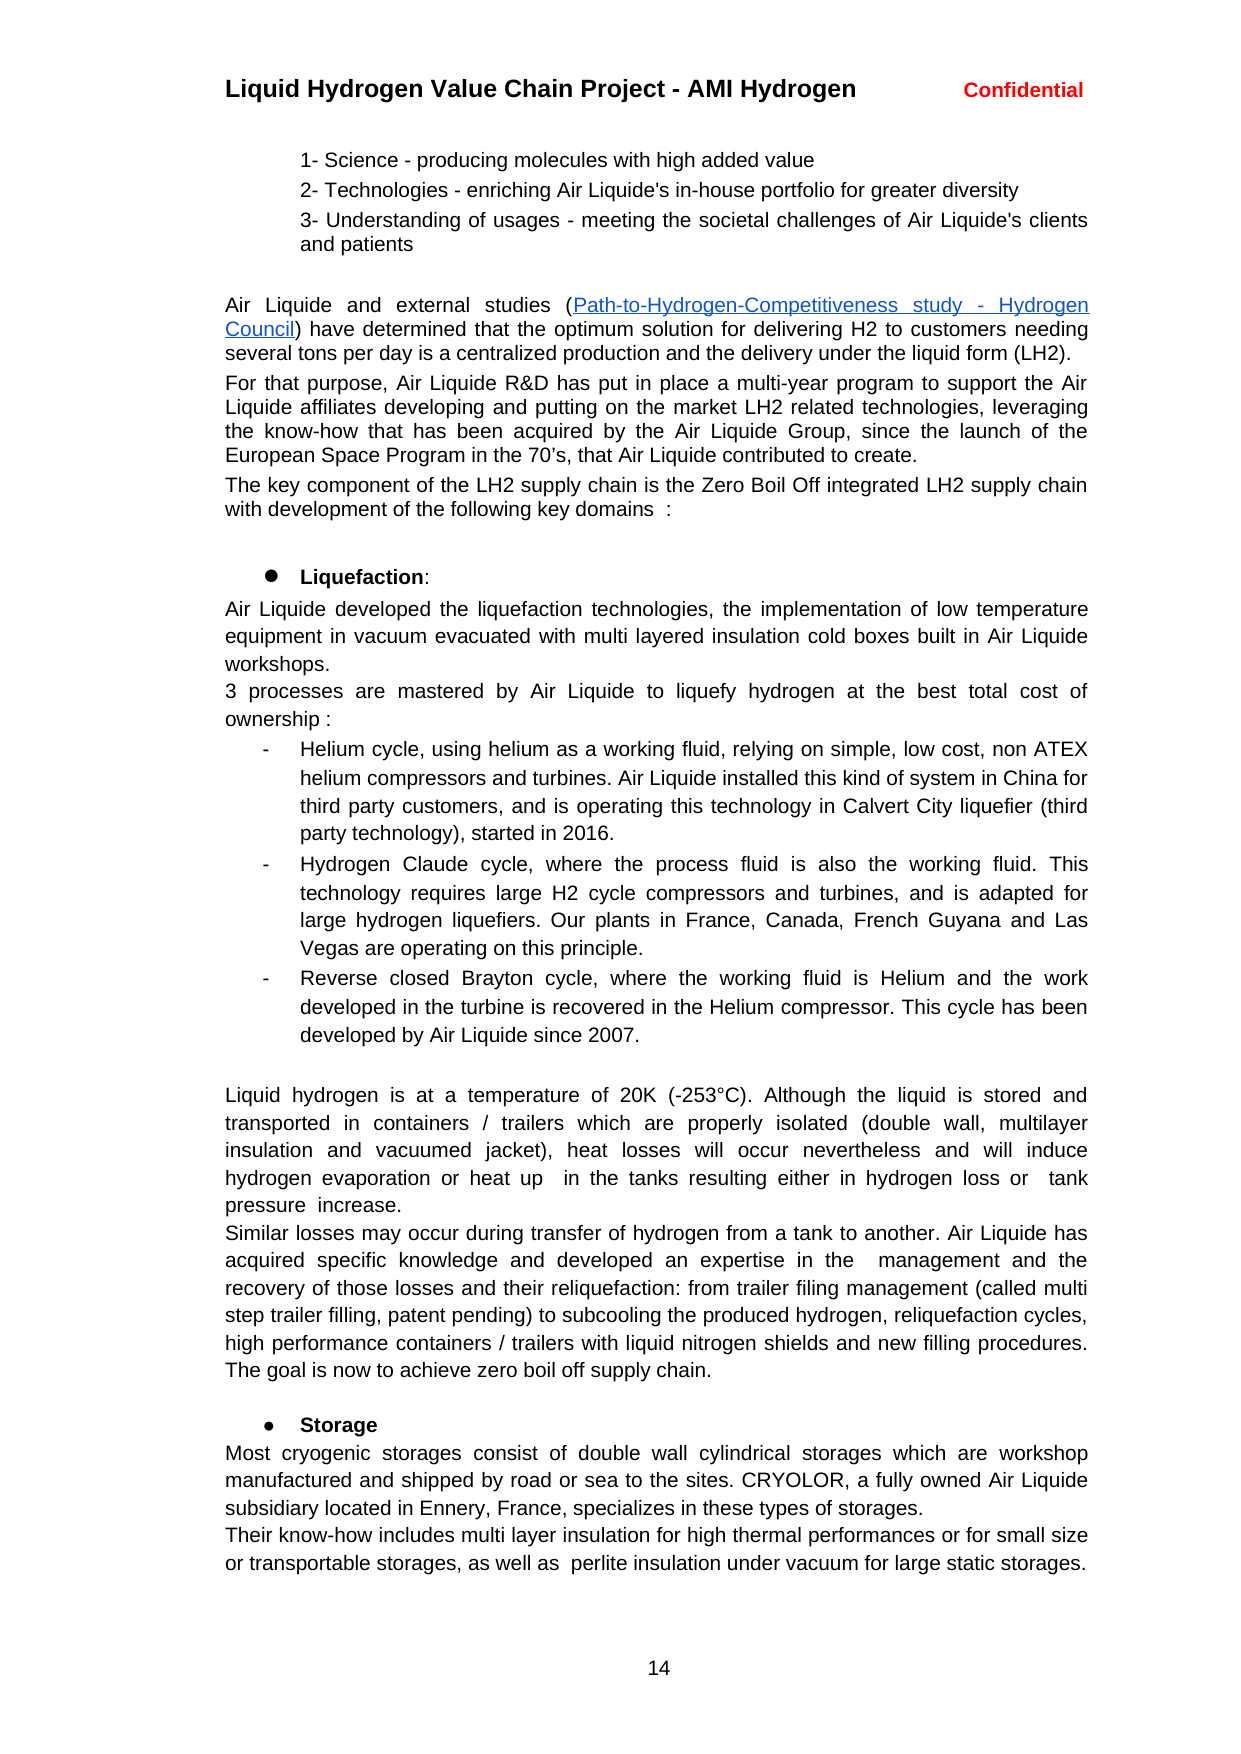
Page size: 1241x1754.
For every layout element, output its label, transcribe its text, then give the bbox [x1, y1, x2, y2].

text Their know-how includes multi layer insulation for high thermal performances or for small size or transportable storages, as well as perlite insulation under vacuum for large static storages. [225, 1523, 1089, 1574]
text The key component of the LH2 supply chain is the Zero Boil Off integrated LH2 supply chain with development of the following key domains : [225, 473, 1089, 521]
list Storage [262, 1413, 1089, 1437]
list Hydrogen Claude cycle, where the process fluid is also the working fluid. This technology requires large H2 cycle compressors and turbines, and is adapted for large hydrogen liquefiers. Our plants in France, Canada, French Guyana and Las Vegas are operating on this principle. [262, 849, 1089, 960]
list Helium cycle, using helium as a working fluid, relying on simple, low cost, non ATEX helium compressors and turbines. Air Liquide installed this kind of system in China for third party customers, and is operating this technology in Calvert City liquefier (third party technology), started in 2016. [262, 734, 1089, 845]
text Similar losses may occur during transfer of hydrogen from a tank to another. Air Liquide has acquired specific knowledge and developed an expertise in the management and the recovery of those losses and their reliquefaction: from trailer filing management (called multi step trailer filling, patent pending) to subcooling the produced hydrogen, reliquefaction cycles, high performance containers / trailers with liquid nitrogen shields and new filling procedures. The goal is now to achieve zero boil off supply chain. [225, 1220, 1089, 1382]
text Liquid hydrogen is at a temperature of 20K (-253°C). Although the liquid is stored and transported in containers / trailers which are properly isolated (double wall, multilayer insulation and vacuumed jacket), heat losses will occur nevertheless and will induce hydrogen evaporation or heat up in the tanks resulting either in hydrogen loss or tank pressure increase. [225, 1083, 1089, 1217]
text 3 processes are mastered by Air Liquide to liquefy hydrogen at the best total cost of ownership : [225, 679, 1089, 731]
text Most cryogenic storages consist of double wall cylindrical storages which are workshop manufactured and shipped by road or sea to the sites. CRYOLOR, a fully owned Air Liquide subsidiary located in Ennery, France, specializes in these types of storages. [225, 1440, 1089, 1519]
text 2- Technologies - enriching Air Liquide's in-house portfolio for greater diversity [300, 178, 1089, 202]
list Reverse closed Brayton cycle, where the working fluid is Helium and the work developed in the turbine is recovered in the Helium compressor. This cycle has been developed by Air Liquide since 2007. [262, 963, 1089, 1047]
text Air Liquide and external studies (Path-to-Hydrogen-Competitiveness study - Hydrogen Council) have determined that the optimum solution for delivering H2 to customers needing several tons per day is a centralized production and the delivery under the liquid form (LH2). [225, 292, 1089, 364]
text Air Liquide developed the liquefaction technologies, the implementation of low temperature equipment in vacuum evacuated with multi layered insulation cold boxes built in Air Liquide workshops. [225, 597, 1089, 676]
text 1- Science - producing molecules with high added value [300, 148, 1089, 172]
list Liquefaction: [300, 557, 1089, 591]
text 3- Understanding of usages - meeting the societal challenges of Air Liquide's clients and patients [300, 208, 1089, 256]
text For that purpose, Air Liquide R&D has put in place a multi-year program to support the Air Liquide affiliates developing and putting on the market LH2 related technologies, leveraging the know-how that has been acquired by the Air Liquide Group, since the launch of the European Space Program in the 70’s, that Air Liquide contributed to create. [225, 371, 1089, 466]
